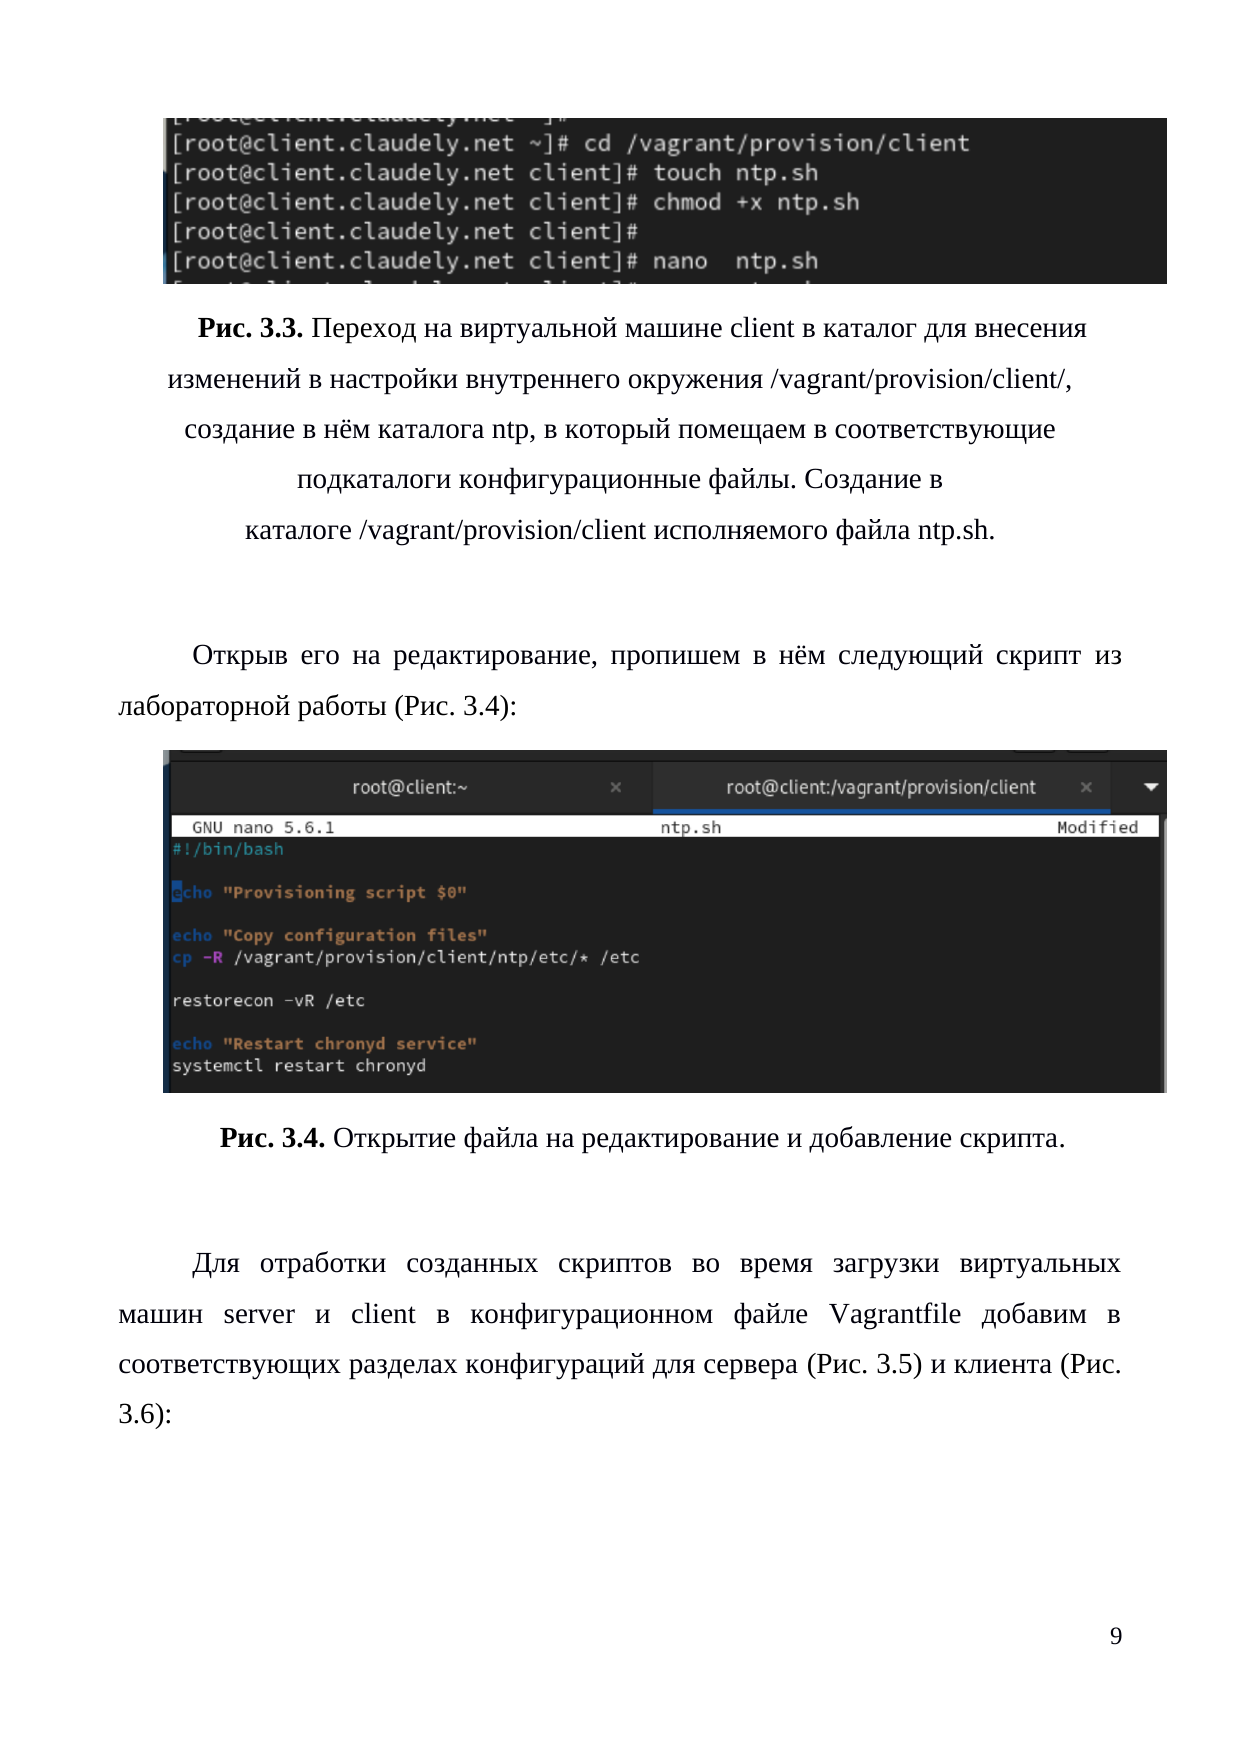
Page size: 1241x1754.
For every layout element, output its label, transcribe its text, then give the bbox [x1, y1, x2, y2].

text Для отработки созданных скриптов во время загрузки виртуальных машин server и client в конфигурационном файле Vagrantfile добавим в соответствующих разделах конфигураций для сервера (Рис. 3.5) и клиента (Рис. 3.6): [118, 1245, 1122, 1430]
text Рис. 3.3. Переход на виртуальной машине client в каталог для внесения изменений в настройки внутреннего окружения /vagrant/provision/client/, создание в нём каталога ntp, в который помещаем в соответствующие подкаталоги конфигурационные файлы. Создание в каталоге /vagrant/provision/client исполняемого файла ntp.sh. [118, 311, 1122, 545]
text Открыв его на редактирование, пропишем в нём следующий скрипт из лабораторной работы (Рис. 3.4): [118, 637, 1122, 721]
picture [163, 118, 1167, 284]
text Рис. 3.4. Открытие файла на редактирование и добавление скрипта. [118, 1120, 1122, 1153]
picture [163, 750, 1167, 1093]
